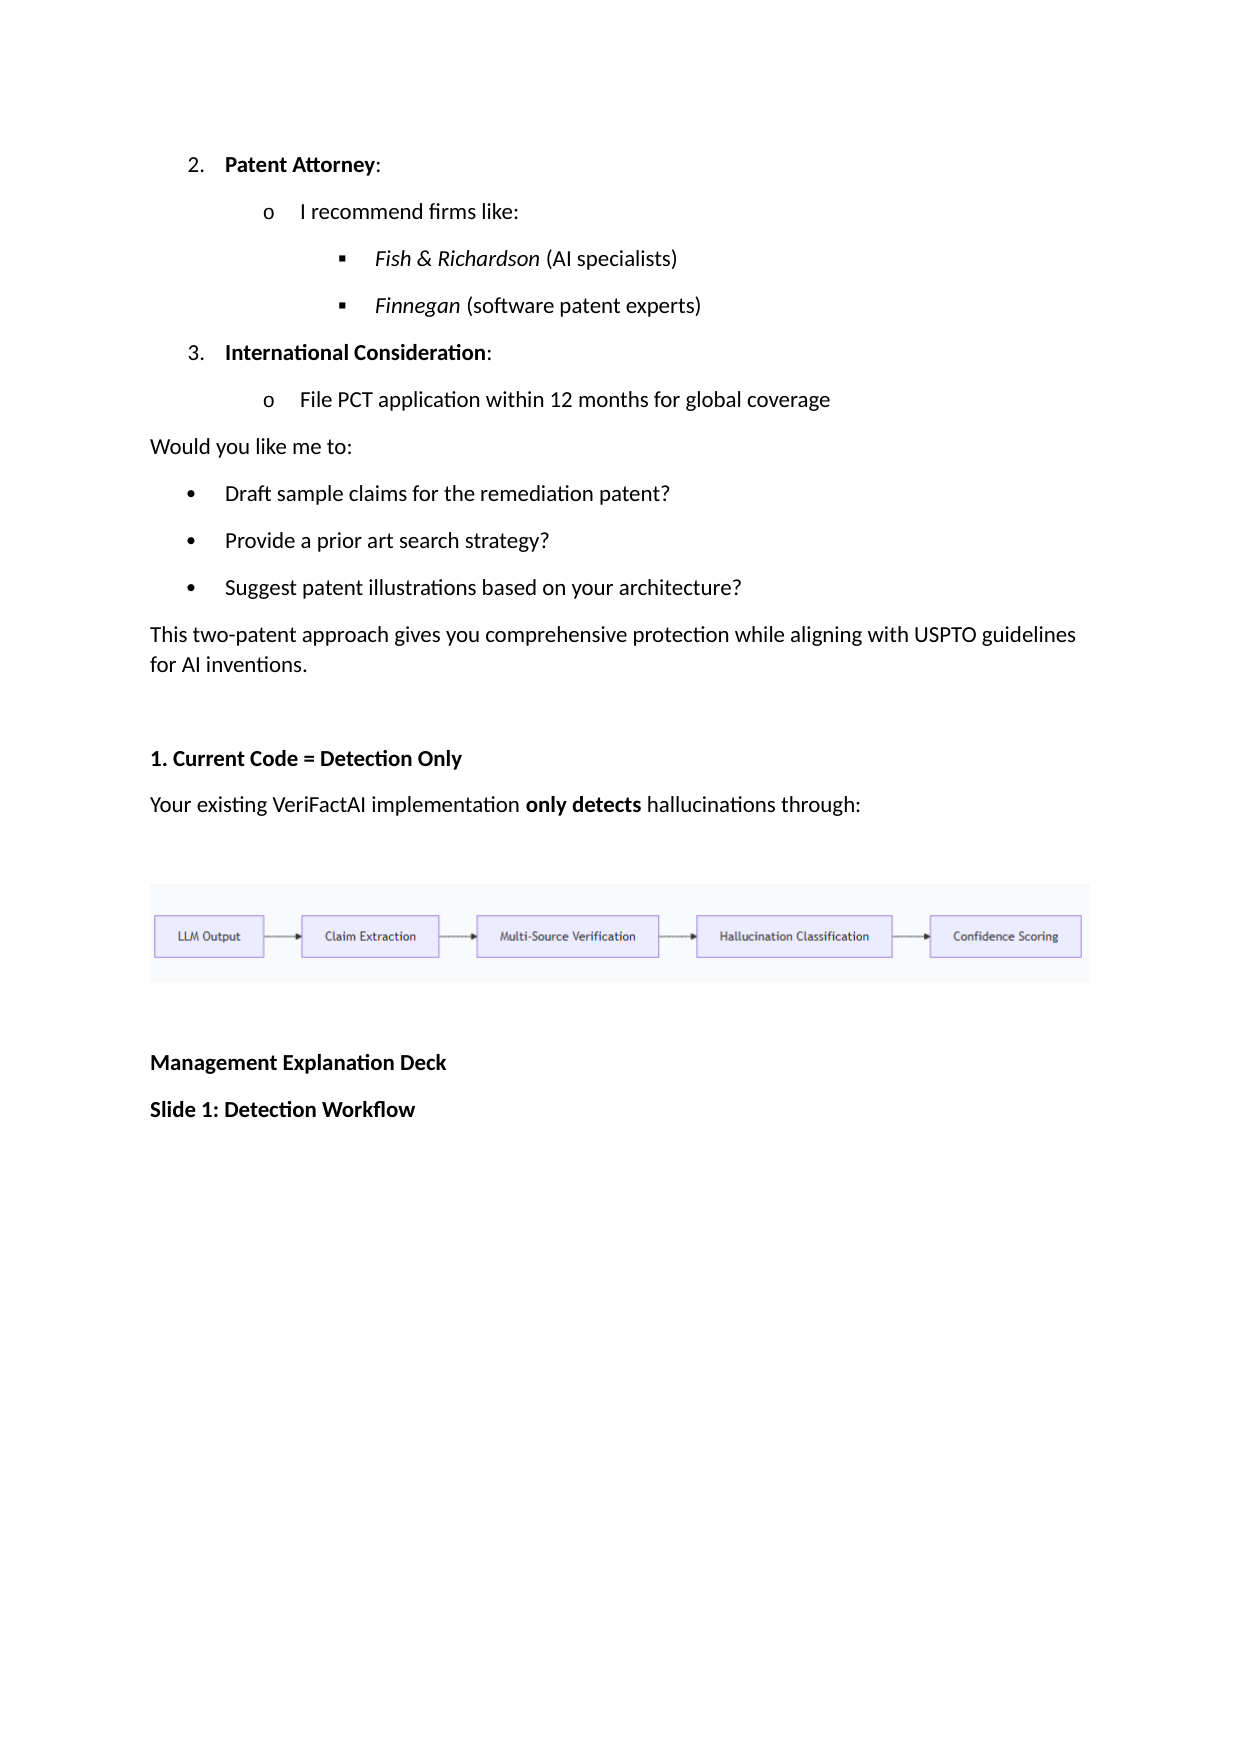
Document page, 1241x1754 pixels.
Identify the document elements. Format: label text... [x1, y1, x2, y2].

list Patent Attorney: [187, 150, 1090, 178]
list International Consideration: [187, 338, 1090, 366]
list File PCT application within 12 months for global coverage [262, 385, 1090, 413]
text Slide 1: Detection Workflow [150, 1095, 1090, 1123]
text Would you like me to: [150, 432, 1090, 460]
picture [150, 884, 1091, 983]
text This two-patent approach gives you comprehensive protection while aligning with USPTO guidelines for AI inventions. [150, 620, 1090, 678]
list Draft sample claims for the remediation patent? [187, 479, 1090, 507]
list Provide a prior art search strategy? [187, 526, 1090, 554]
text Management Explanation Deck [150, 1048, 1090, 1076]
list Suggest patent illustrations based on your architecture? [187, 573, 1090, 601]
text 1. Current Code = Detection Only [150, 744, 1090, 772]
text Your existing VeriFactAI implementation only detects hallucinations through: [150, 791, 1090, 819]
list Fish & Richardson (AI specialists) [337, 244, 1090, 272]
list Finnegan (software patent experts) [337, 291, 1090, 319]
list I recommend firms like: [262, 197, 1090, 225]
